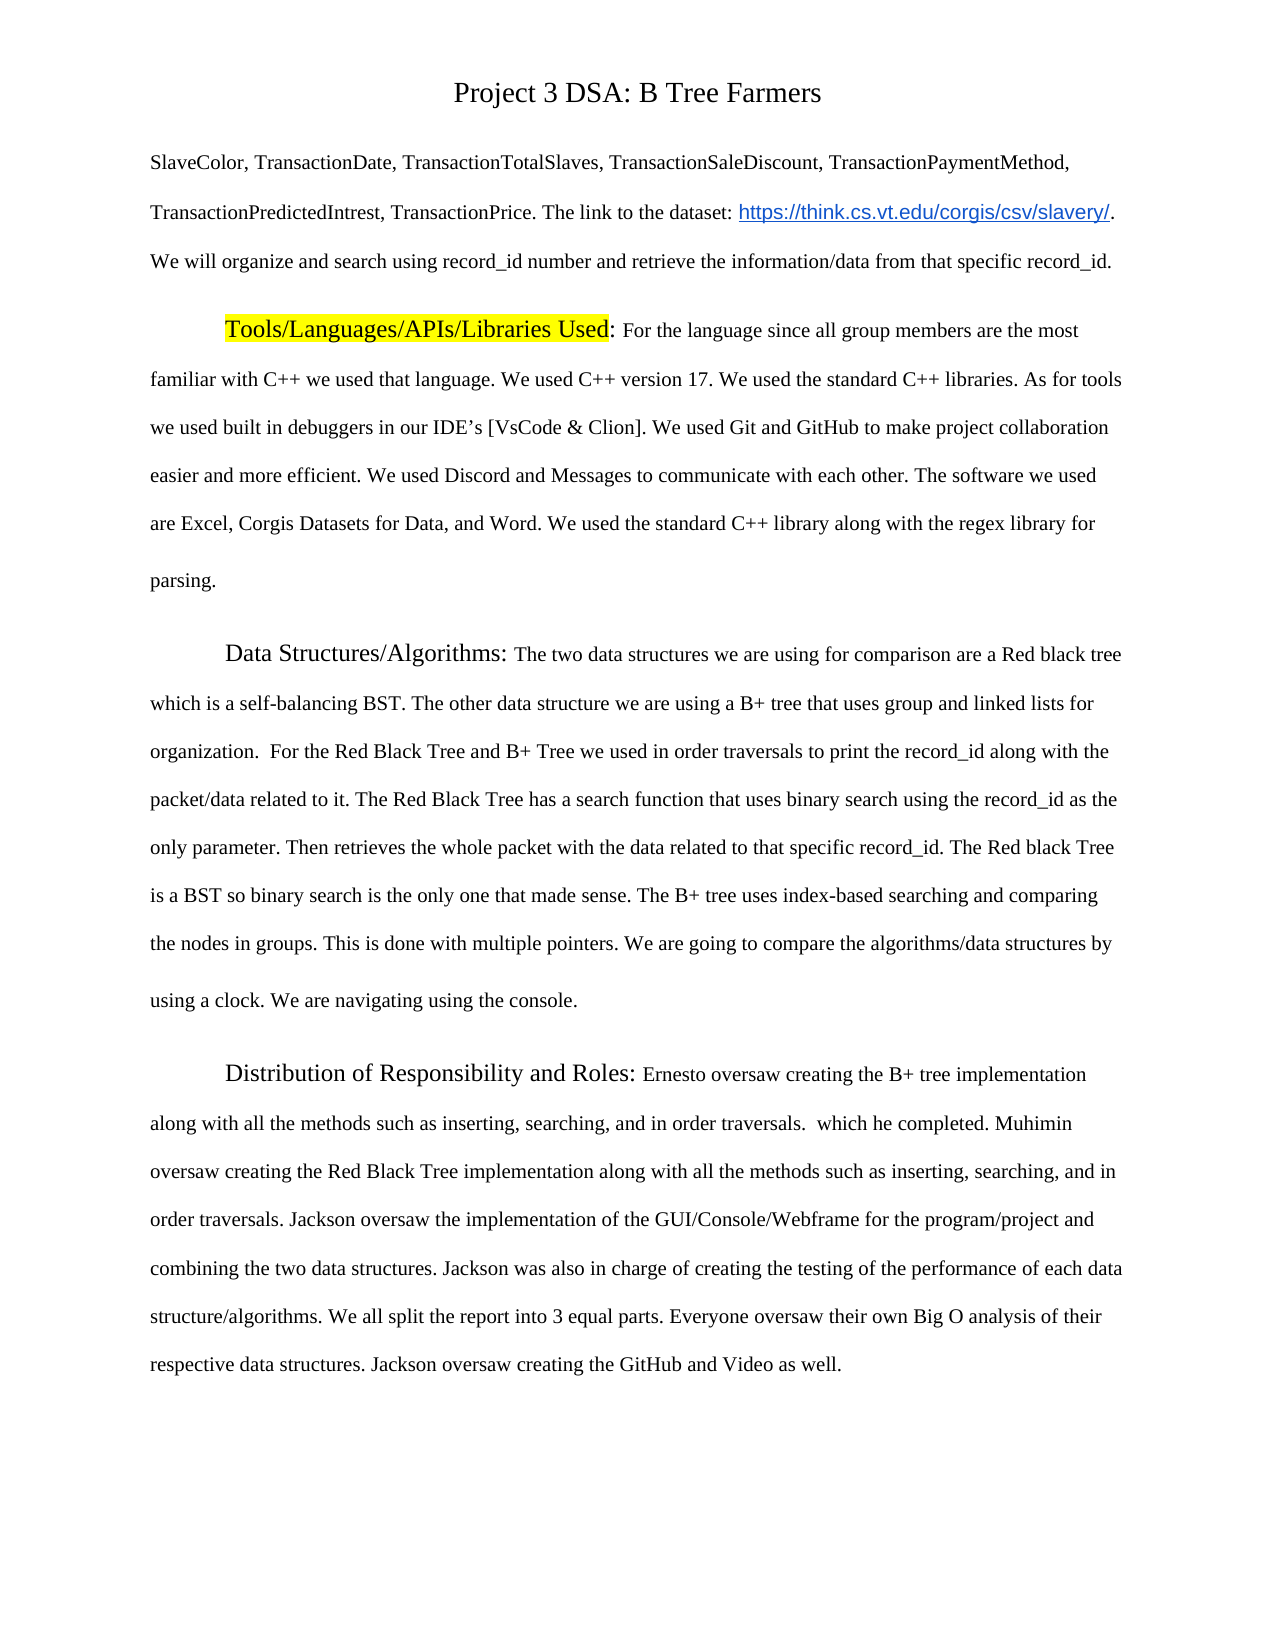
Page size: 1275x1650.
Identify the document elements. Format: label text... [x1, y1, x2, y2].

text Data Structures/Algorithms: The two data structures we are using for comparison are a Red black tree which is a self-balancing BST. The other data structure we are using a B+ tree that uses group and linked lists for organization. For the Red Black Tree and B+ Tree we used in order traversals to print the record_id along with the packet/data related to it. The Red Black Tree has a search function that uses binary search using the record_id as the only parameter. Then retrieves the whole packet with the data related to that specific record_id. The Red black Tree is a BST so binary search is the only one that made sense. The B+ tree uses index-based searching and comparing the nodes in groups. This is done with multiple pointers. We are going to compare the algorithms/data structures by using a clock. We are navigating using the console. [150, 638, 1125, 1013]
text Distribution of Responsibility and Roles: Ernesto oversaw creating the B+ tree implementation along with all the methods such as inserting, searching, and in order traversals. which he completed. Muhimin oversaw creating the Red Black Tree implementation along with all the methods such as inserting, searching, and in order traversals. Jackson oversaw the implementation of the GUI/Console/Webframe for the program/project and combining the two data structures. Jackson was also in charge of creating the testing of the performance of each data structure/algorithms. We all split the report into 3 equal parts. Everyone oversaw their own Big O analysis of their respective data structures. Jackson oversaw creating the GitHub and Video as well. [150, 1058, 1125, 1376]
text Tools/Languages/APIs/Libraries Used: For the language since all group members are the most familiar with C++ we used that language. We used C++ version 17. We used the standard C++ libraries. As for tools we used built in debuggers in our IDE’s [VsCode & Clion]. We used Git and GitHub to make project collaboration easier and more efficient. We used Discord and Messages to communicate with each other. The software we used are Excel, Corgis Datasets for Data, and Word. We used the standard C++ library along with the regex library for parsing. [150, 314, 1125, 592]
